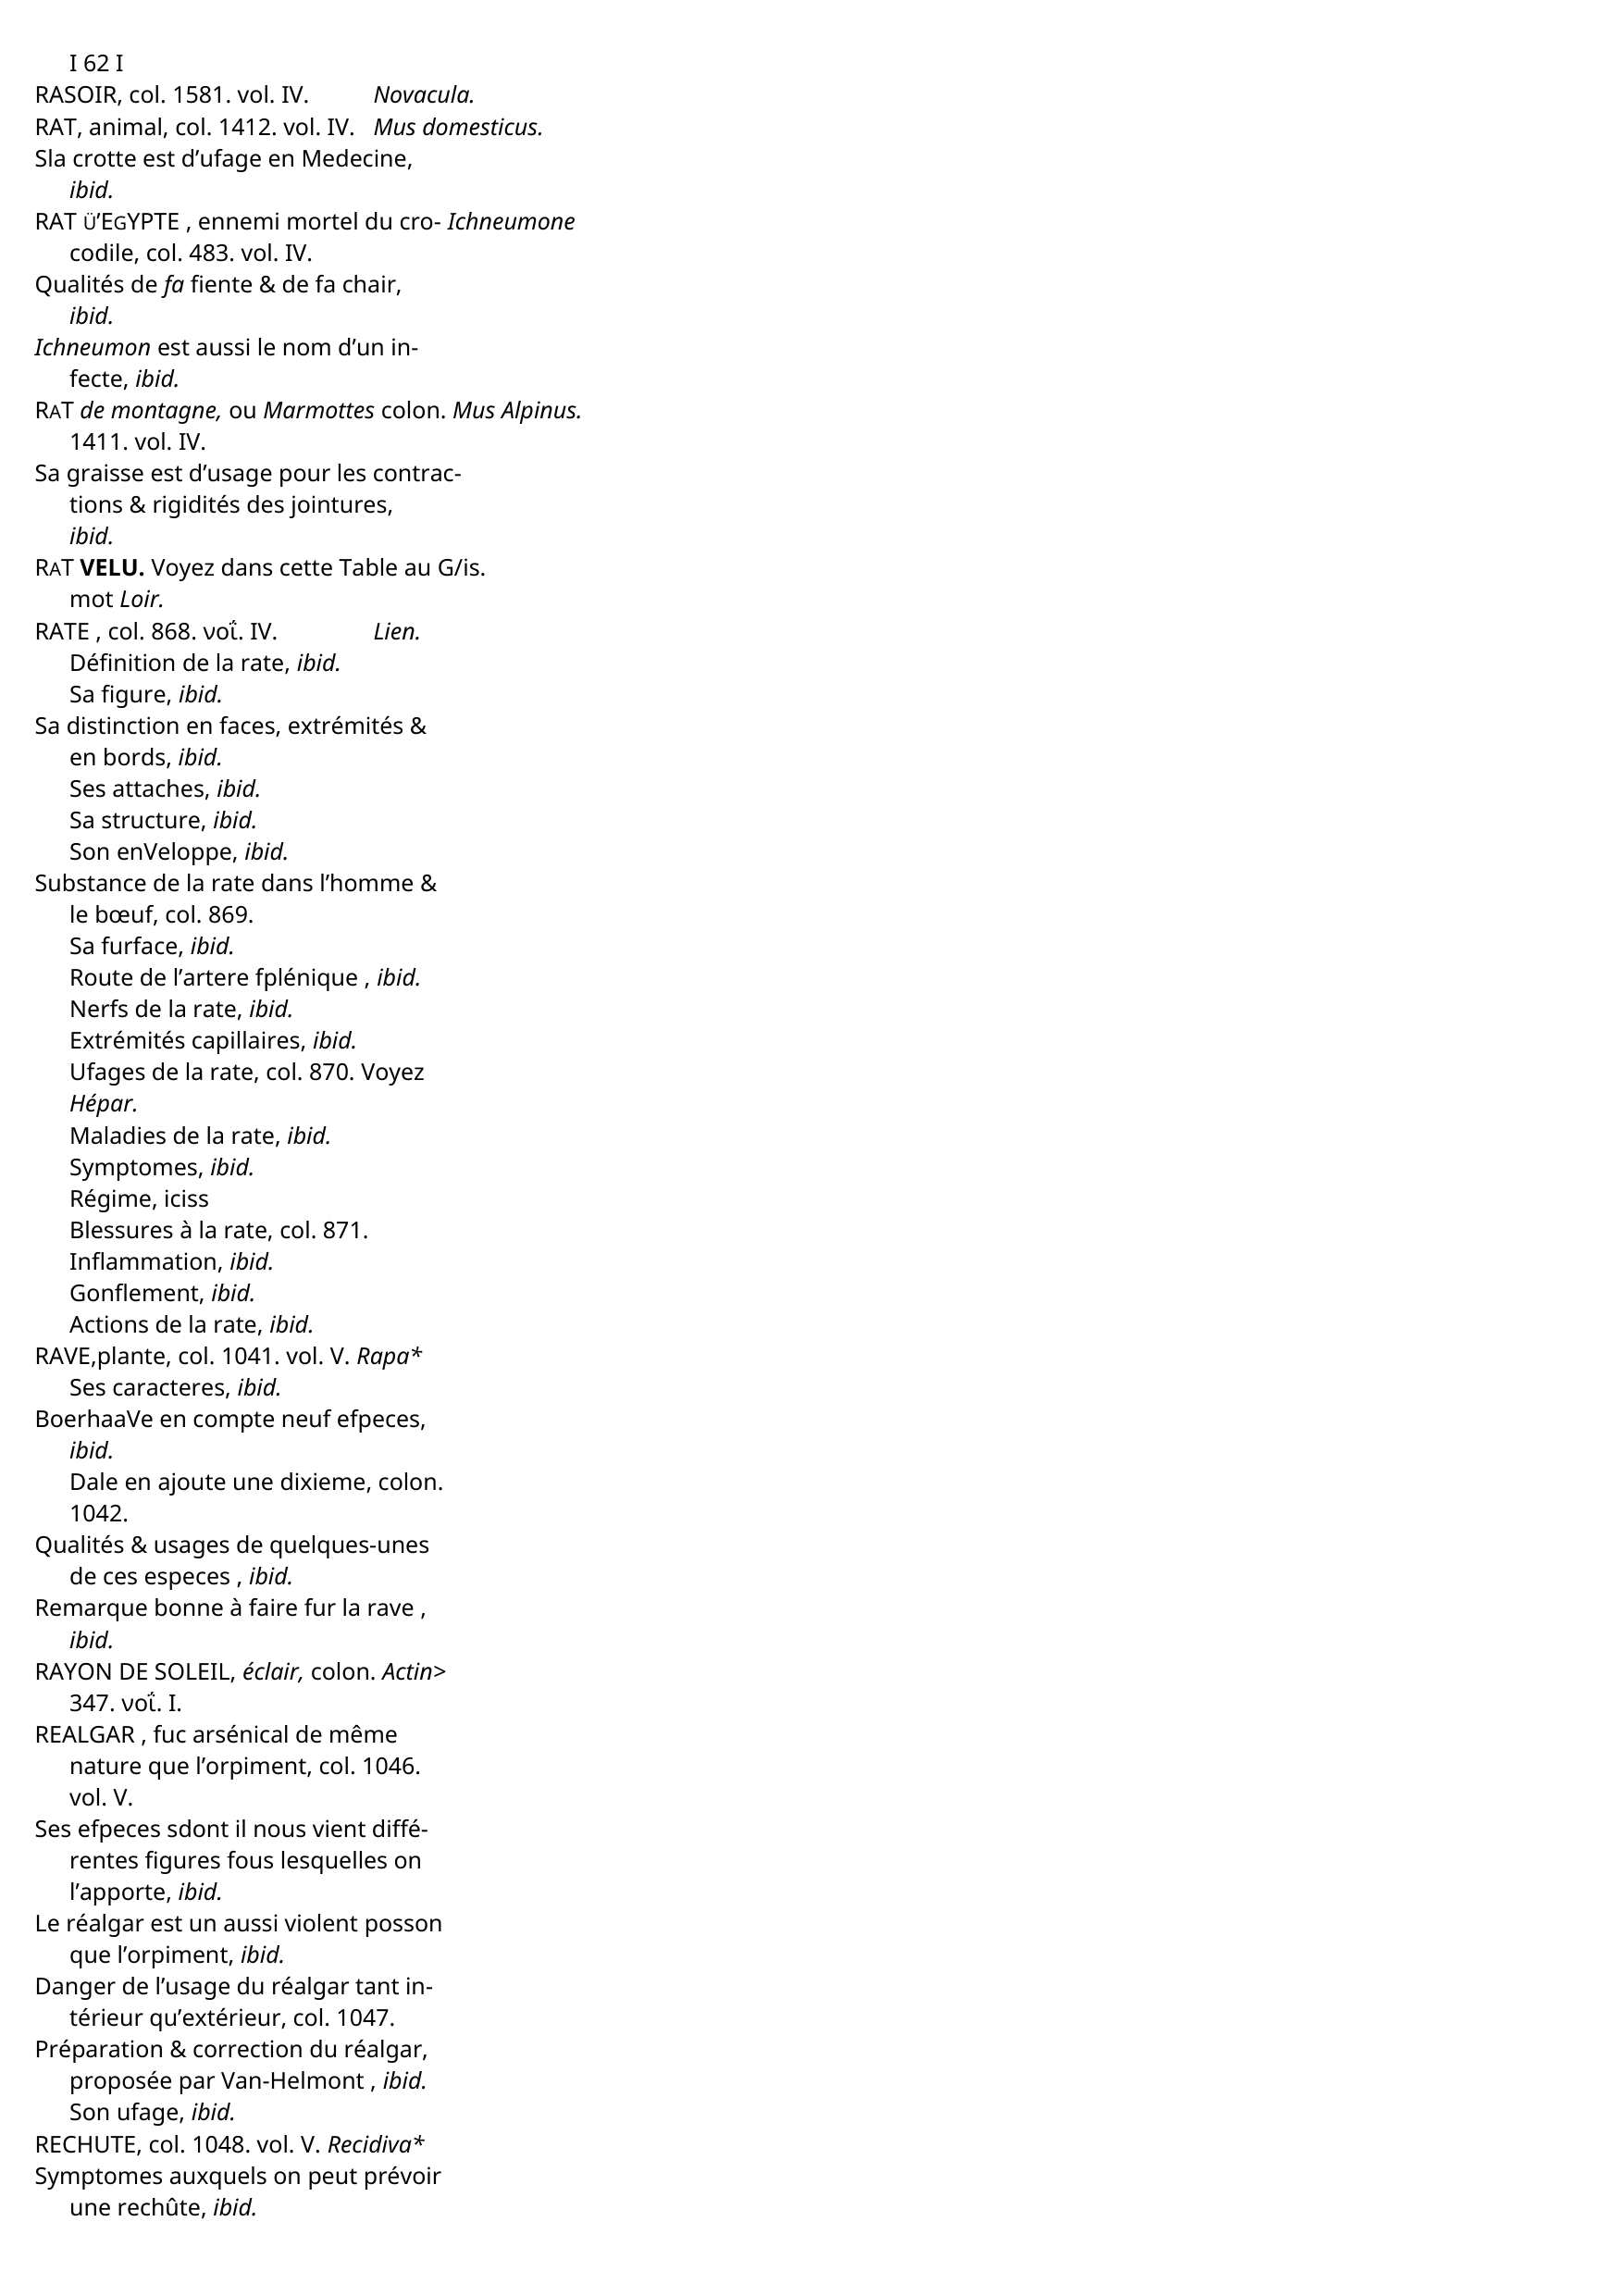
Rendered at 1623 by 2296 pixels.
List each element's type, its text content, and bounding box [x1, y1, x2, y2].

text Définition de la rate, ibid. [34, 646, 1588, 677]
text Son ufage, ibid. [34, 2096, 1588, 2128]
text 1411. vol. IV. [34, 426, 1588, 457]
text Régime, iciss [34, 1182, 1588, 1213]
text RaT de montagne, ou Marmottes colon. Mus Alpinus. [34, 394, 1588, 426]
text REALGAR , fuc arsénical de même nature que l’orpiment, col. 1046. vol. V. [34, 1718, 1588, 1812]
text RaT VELU. Voyez dans cette Table au G/is. mot Loir. [34, 552, 1588, 614]
text Substance de la rate dans l’homme & le bœuf, col. 869. [34, 867, 1588, 930]
text Sa distinction en faces, extrémités & en bords, ibid. [34, 709, 1588, 772]
text RAYON DE SOLEIL, éclair, colon. Actin> 347. νοΐ. I. [34, 1655, 1588, 1718]
text Sa structure, ibid. [34, 803, 1588, 836]
text Sa graisse est d’usage pour les contrac- tions & rigidités des jointures, ibid. [34, 457, 1588, 552]
text RECHUTE, col. 1048. vol. V. Recidiva* [34, 2128, 1588, 2159]
text Actions de la rate, ibid. [34, 1308, 1588, 1340]
text Dale en ajoute une dixieme, colon. [34, 1466, 1588, 1497]
text Extrémités capillaires, ibid. [34, 1024, 1588, 1056]
text RAVE,plante, col. 1041. vol. V. Rapa* [34, 1340, 1588, 1371]
text RAT ü’EgYPTE , ennemi mortel du cro- Ichneumone codile, col. 483. vol. IV. [34, 205, 1588, 267]
text Qualités de fa fiente & de fa chair, ibid. [34, 267, 1588, 331]
text Sa furface, ibid. [34, 930, 1588, 962]
text Sa figure, ibid. [34, 677, 1588, 709]
text I 62 I [34, 47, 1588, 79]
text Gonflement, ibid. [34, 1276, 1588, 1308]
text Symptomes auxquels on peut prévoir une rechûte, ibid. [34, 2159, 1588, 2222]
text Route de l’artere fplénique , ibid. [34, 962, 1588, 993]
text RASOIR, col. 1581. vol. IV. Novacula. [34, 79, 1588, 110]
text Danger de l’usage du réalgar tant in- térieur qu’extérieur, col. 1047. [34, 1970, 1588, 2033]
text Inflammation, ibid. [34, 1245, 1588, 1276]
text Ufages de la rate, col. 870. Voyez [34, 1056, 1588, 1087]
text Nerfs de la rate, ibid. [34, 993, 1588, 1024]
text Hépar. [34, 1087, 1588, 1119]
text 1042. [34, 1497, 1588, 1529]
text Ichneumon est aussi le nom d’un in- fecte, ibid. [34, 331, 1588, 394]
text Remarque bonne à faire fur la rave , ibid. [34, 1592, 1588, 1655]
text Son enVeloppe, ibid. [34, 836, 1588, 867]
text RATE , col. 868. νοΐ. IV. Lien. [34, 614, 1588, 646]
text Sla crotte est d’ufage en Medecine, ibid. [34, 142, 1588, 205]
text Ses attaches, ibid. [34, 772, 1588, 803]
text Maladies de la rate, ibid. [34, 1119, 1588, 1150]
text Préparation & correction du réalgar, proposée par Van-Helmont , ibid. [34, 2033, 1588, 2096]
text Blessures à la rate, col. 871. [34, 1213, 1588, 1245]
text BoerhaaVe en compte neuf efpeces, ibid. [34, 1403, 1588, 1466]
text RAT, animal, col. 1412. vol. IV. Mus domesticus. [34, 110, 1588, 142]
text Le réalgar est un aussi violent posson que l’orpiment, ibid. [34, 1907, 1588, 1970]
text Symptomes, ibid. [34, 1150, 1588, 1182]
text Qualités & usages de quelques-unes de ces especes , ibid. [34, 1529, 1588, 1592]
text Ses caracteres, ibid. [34, 1371, 1588, 1403]
text Ses efpeces sdont il nous vient diffé- rentes figures fous lesquelles on l’apporte, ibid. [34, 1812, 1588, 1907]
